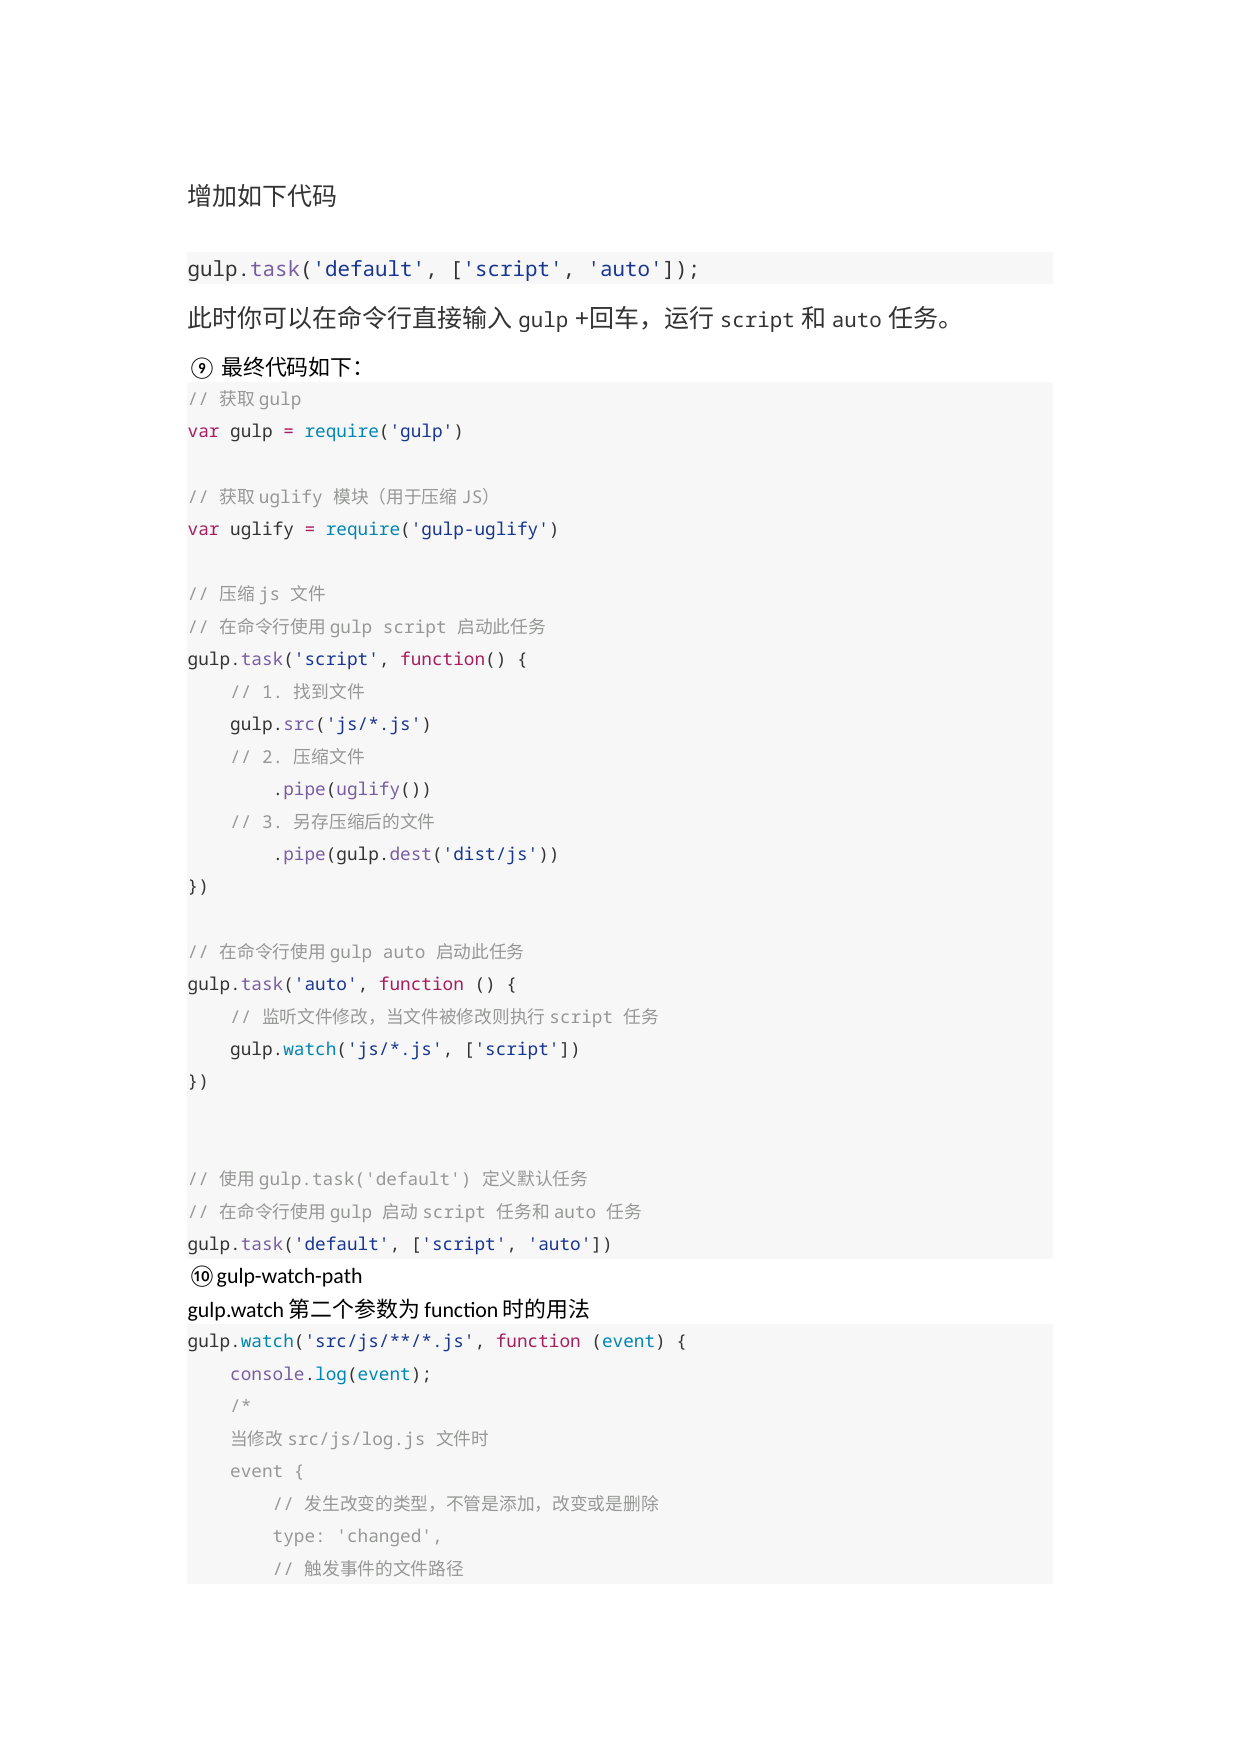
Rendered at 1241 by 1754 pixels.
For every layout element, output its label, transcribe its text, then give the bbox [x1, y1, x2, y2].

text gulp.task('script', function() { [187, 642, 1053, 674]
text // 触发事件的文件路径 [187, 1552, 1053, 1584]
text }) [187, 869, 1053, 902]
text // 使用 gulp.task('default') 定义默认任务 [187, 1162, 1053, 1194]
text gulp.task('default', ['script', 'auto']) [187, 1227, 1053, 1259]
text gulp.watch('js/*.js', ['script']) [187, 1032, 1053, 1064]
text // 监听文件修改，当文件被修改则执行 script 任务 [187, 999, 1053, 1032]
text gulp.watch第二个参数为function时的用法 [187, 1292, 1053, 1324]
text 此时你可以在命令行直接输入 gulp +回车，运行 script 和 auto 任务。 [187, 284, 1053, 349]
text /* [187, 1389, 1053, 1422]
text gulp.task('auto', function () { [187, 967, 1053, 999]
text // 获取 gulp [187, 382, 1053, 414]
text gulp.watch('src/js/**/*.js', function (event) { [187, 1324, 1053, 1357]
text var gulp = require('gulp') [187, 414, 1053, 447]
text type: 'changed', [187, 1519, 1053, 1552]
text .pipe(gulp.dest('dist/js')) [187, 837, 1053, 869]
text }) [187, 1064, 1053, 1097]
text ⑩gulp-watch-path [187, 1259, 1053, 1292]
text console.log(event); [187, 1357, 1053, 1389]
text ⑨最终代码如下： [187, 349, 1053, 382]
text // 2. 压缩文件 [187, 739, 1053, 772]
text // 3. 另存压缩后的文件 [187, 804, 1053, 837]
text // 1. 找到文件 [187, 674, 1053, 707]
text gulp.task('default', ['script', 'auto']); [187, 252, 1053, 284]
text // 在命令行使用 gulp 启动 script 任务和 auto 任务 [187, 1194, 1053, 1227]
text event { [187, 1454, 1053, 1487]
text var uglify = require('gulp-uglify') [187, 512, 1053, 544]
text // 压缩 js 文件 [187, 577, 1053, 609]
text // 在命令行使用 gulp script 启动此任务 [187, 609, 1053, 642]
text // 发生改变的类型，不管是添加，改变或是删除 [187, 1487, 1053, 1519]
text // 获取 uglify 模块（用于压缩 JS） [187, 479, 1053, 512]
text gulp.src('js/*.js') [187, 707, 1053, 739]
text .pipe(uglify()) [187, 772, 1053, 804]
text 当修改 src/js/log.js 文件时 [187, 1422, 1053, 1454]
text // 在命令行使用 gulp auto 启动此任务 [187, 934, 1053, 967]
text 增加如下代码 [187, 162, 1053, 227]
